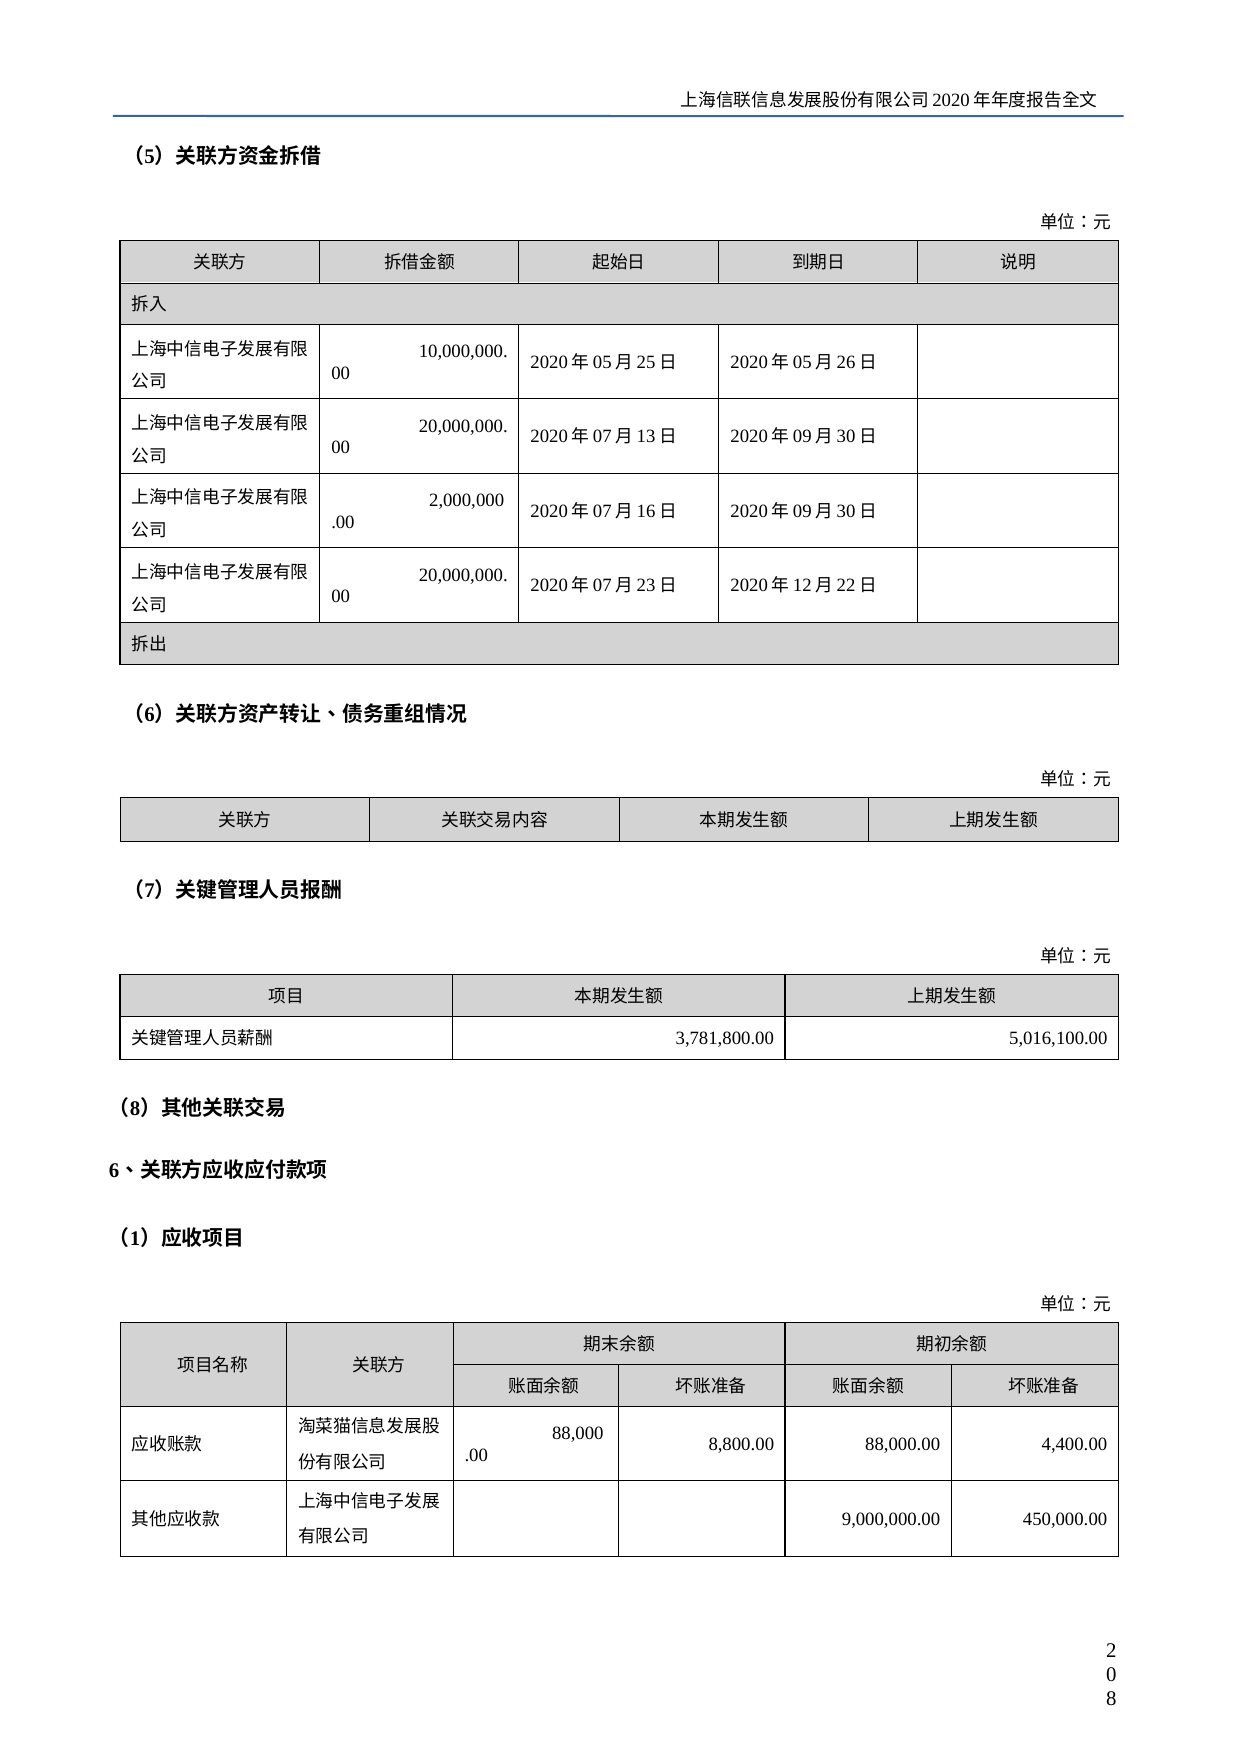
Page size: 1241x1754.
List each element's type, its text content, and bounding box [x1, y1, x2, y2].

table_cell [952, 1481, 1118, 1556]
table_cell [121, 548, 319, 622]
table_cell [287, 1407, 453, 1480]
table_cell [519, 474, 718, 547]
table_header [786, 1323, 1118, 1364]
text 单位：元 [1040, 1291, 1130, 1315]
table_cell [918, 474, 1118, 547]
text （1）应收项目 [109, 1223, 1130, 1252]
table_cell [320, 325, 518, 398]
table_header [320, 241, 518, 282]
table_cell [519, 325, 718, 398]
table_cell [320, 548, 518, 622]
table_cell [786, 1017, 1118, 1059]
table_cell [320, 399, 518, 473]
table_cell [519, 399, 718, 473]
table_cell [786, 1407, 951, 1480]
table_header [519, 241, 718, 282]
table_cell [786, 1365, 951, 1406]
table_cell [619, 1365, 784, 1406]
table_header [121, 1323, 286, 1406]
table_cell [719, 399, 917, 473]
text （6）关联方资产转让、债务重组情况 [109, 699, 1130, 727]
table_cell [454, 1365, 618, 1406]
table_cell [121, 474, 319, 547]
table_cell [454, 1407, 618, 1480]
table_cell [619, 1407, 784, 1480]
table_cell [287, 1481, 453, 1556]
text 6、关联方应收应付款项 [109, 1155, 1130, 1183]
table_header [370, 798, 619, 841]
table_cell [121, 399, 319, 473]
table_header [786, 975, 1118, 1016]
text 单位：元 [1040, 767, 1130, 791]
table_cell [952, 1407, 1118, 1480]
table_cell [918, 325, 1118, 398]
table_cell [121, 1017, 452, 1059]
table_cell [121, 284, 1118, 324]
text （7）关键管理人员报酬 [109, 875, 1130, 903]
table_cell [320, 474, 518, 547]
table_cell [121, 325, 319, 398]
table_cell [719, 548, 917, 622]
text （8）其他关联交易 [109, 1093, 1130, 1122]
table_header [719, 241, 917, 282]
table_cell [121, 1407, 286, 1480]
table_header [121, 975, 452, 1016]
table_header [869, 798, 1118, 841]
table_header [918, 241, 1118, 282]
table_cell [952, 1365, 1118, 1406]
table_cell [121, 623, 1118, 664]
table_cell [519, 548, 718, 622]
text 单位：元 [1040, 943, 1130, 967]
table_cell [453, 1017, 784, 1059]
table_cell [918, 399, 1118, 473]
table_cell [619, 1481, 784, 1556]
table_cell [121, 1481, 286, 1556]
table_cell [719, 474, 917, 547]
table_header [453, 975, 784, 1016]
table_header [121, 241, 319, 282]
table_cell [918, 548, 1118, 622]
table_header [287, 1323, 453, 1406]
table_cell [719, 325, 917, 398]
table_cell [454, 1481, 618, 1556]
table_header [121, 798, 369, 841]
text 单位：元 [1040, 209, 1130, 234]
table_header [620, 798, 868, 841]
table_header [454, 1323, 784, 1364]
text （5）关联方资金拆借 [109, 141, 1130, 170]
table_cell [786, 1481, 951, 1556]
